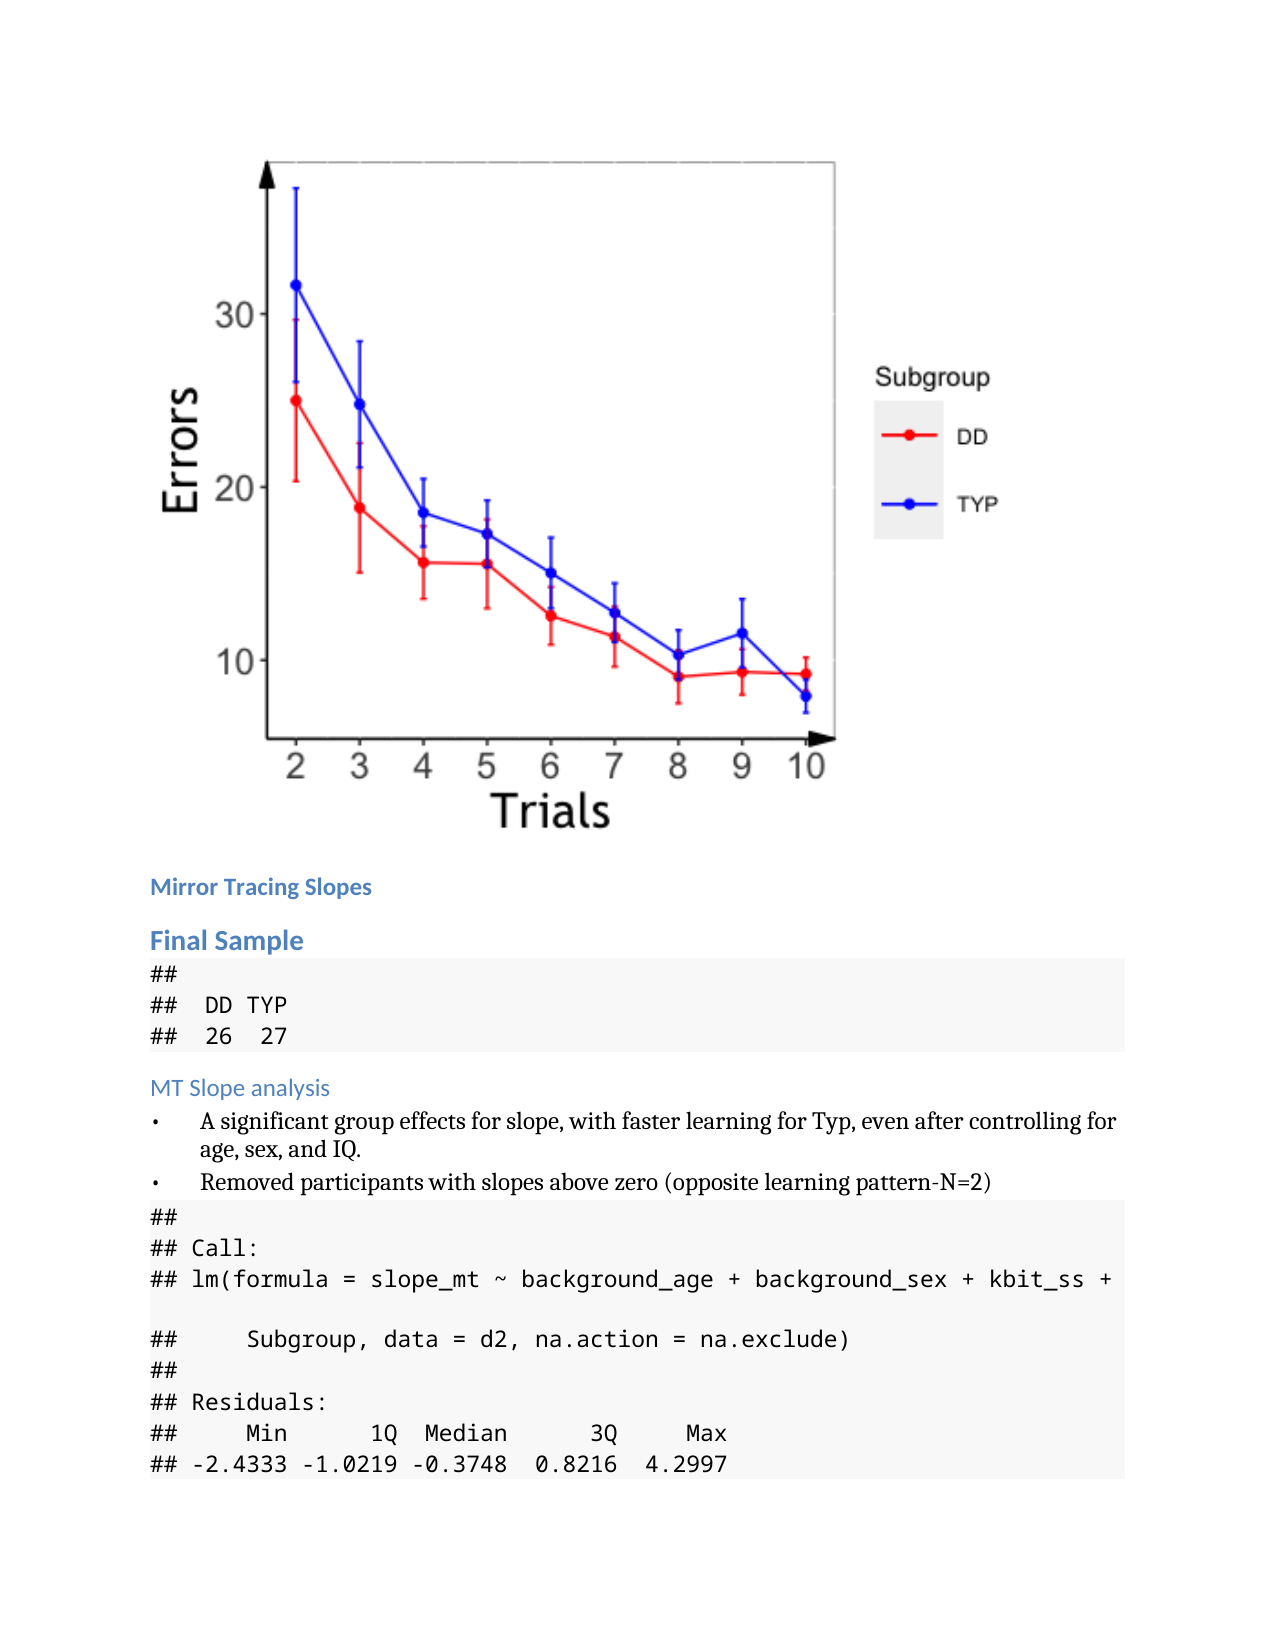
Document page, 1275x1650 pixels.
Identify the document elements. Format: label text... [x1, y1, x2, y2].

list Removed participants with slopes above zero (opposite learning pattern-N=2) [150, 1168, 1125, 1197]
text ## ## DD TYP ## 26 27 [150, 958, 1125, 1052]
subtitle Final Sample [150, 922, 1125, 958]
picture [150, 150, 1025, 850]
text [150, 1200, 1125, 1479]
subtitle MT Slope analysis [150, 1072, 1125, 1103]
list A significant group effects for slope, with faster learning for Typ, even after controlling for age, sex, and IQ. [150, 1107, 1125, 1164]
subtitle Mirror Tracing Slopes [150, 871, 1125, 901]
